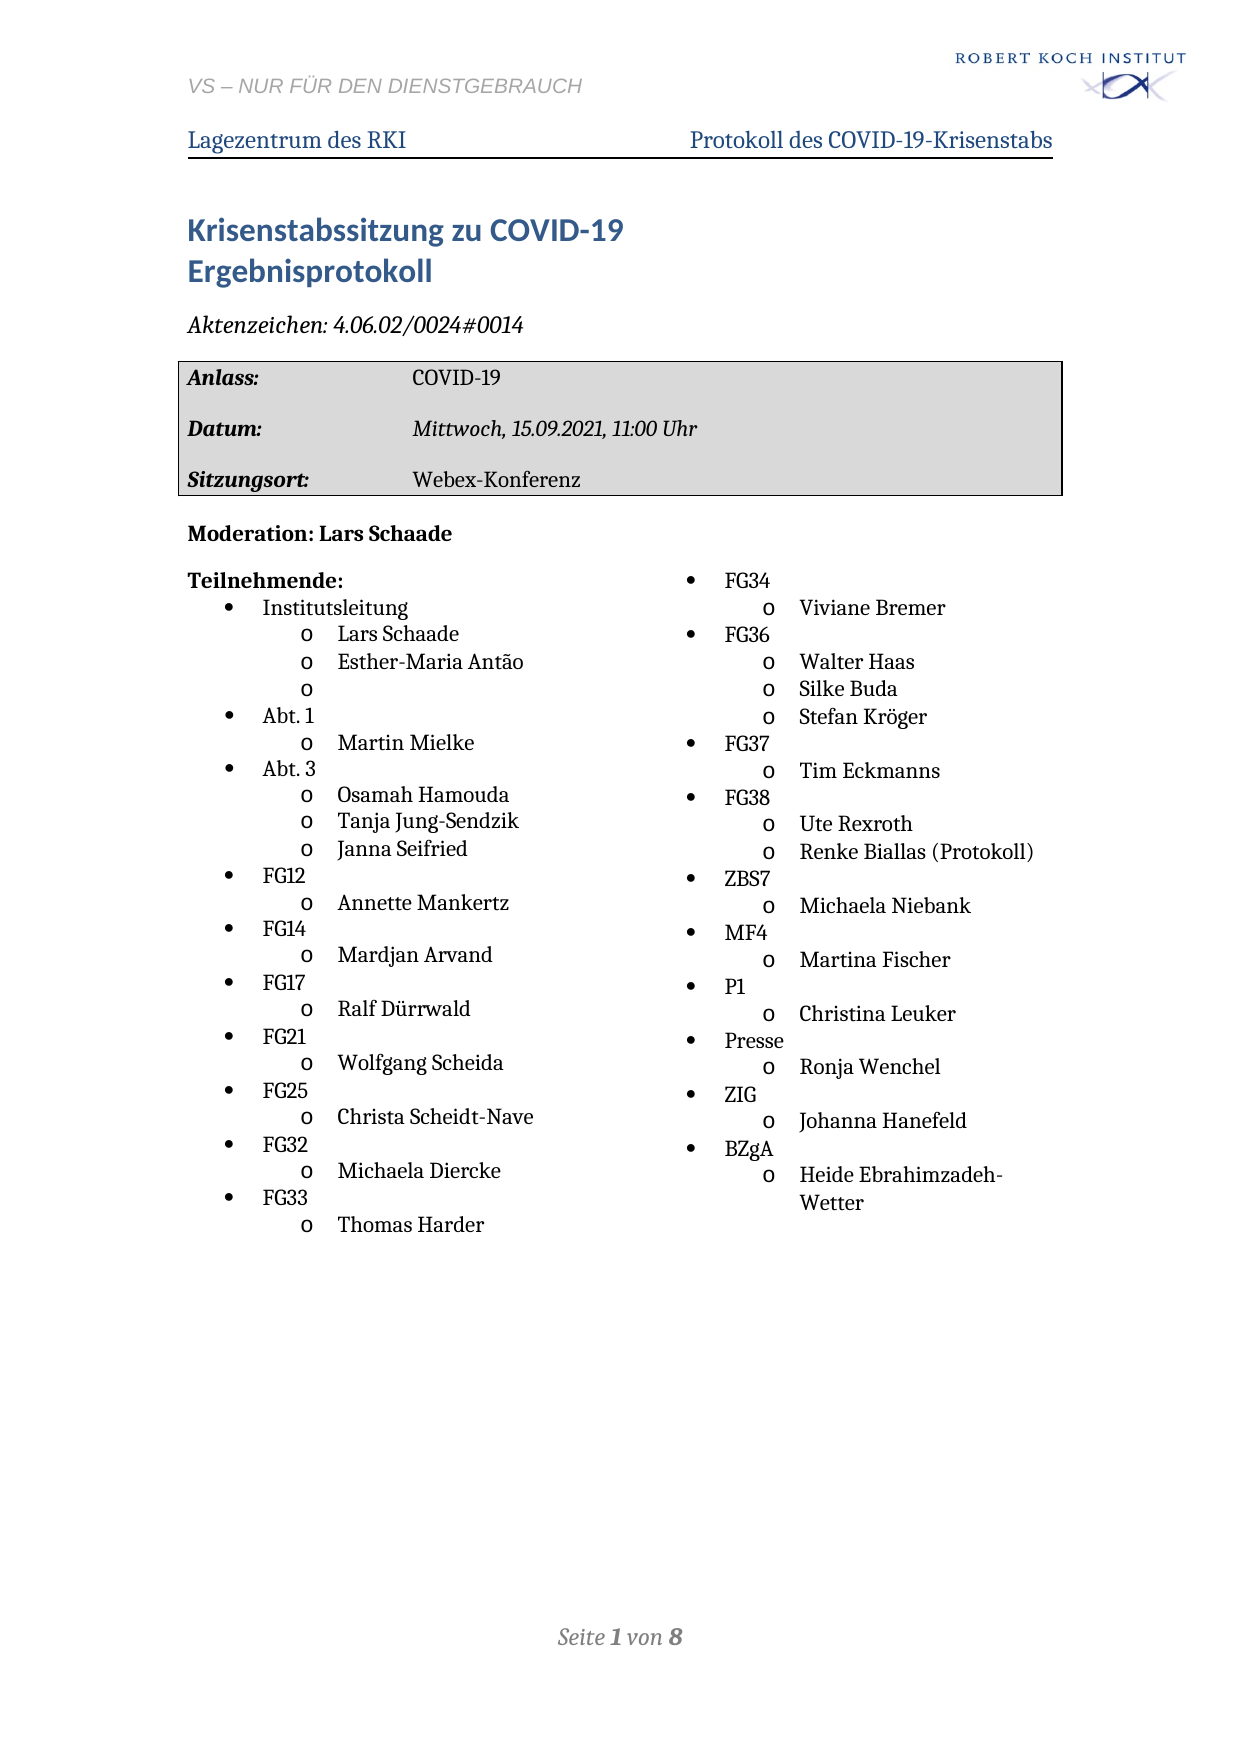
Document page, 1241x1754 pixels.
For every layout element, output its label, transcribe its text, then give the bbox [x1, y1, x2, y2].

text Aktenzeichen: 4.06.02/0024#0014 [187, 311, 1053, 340]
list Martin Mielke [300, 729, 591, 756]
list Renke Biallas (Protokoll) [762, 839, 1053, 866]
list FG12 [225, 863, 591, 889]
list Christa Scheidt-Nave [300, 1104, 591, 1131]
list Christina Leuker [762, 1000, 1053, 1028]
list Thomas Harder [300, 1212, 591, 1239]
list ZBS7 [687, 866, 1053, 893]
list FG21 [225, 1024, 591, 1050]
list Wolfgang Scheida [300, 1050, 591, 1077]
list FG33 [225, 1185, 591, 1212]
picture [947, 28, 1207, 105]
text Ergebnisprotokoll [187, 249, 1053, 290]
list FG38 [687, 785, 1053, 811]
list FG14 [225, 916, 591, 942]
list Abt. 1 [225, 703, 591, 729]
list FG17 [225, 970, 591, 996]
list BZgA [687, 1136, 1053, 1162]
list Presse [687, 1028, 1053, 1054]
text Sitzungsort: [179, 463, 1061, 495]
list P1 [687, 974, 1053, 1000]
list Ute Rexroth [762, 811, 1053, 839]
text Anlass: [179, 362, 1061, 391]
subtitle Krisenstabssitzung zu COVID-19 [187, 209, 1053, 249]
list FG36 [687, 622, 1053, 648]
list Michaela Niebank [762, 893, 1053, 920]
list Institutsleitung [225, 595, 591, 621]
list FG37 [687, 731, 1053, 757]
list Johanna Hanefeld [762, 1108, 1053, 1136]
list Martina Fischer [762, 946, 1053, 974]
text Moderation: Lars Schaade [187, 521, 1053, 547]
text Teilnehmende: [187, 568, 591, 595]
list FG32 [225, 1131, 591, 1158]
list Heide Ebrahimzadeh-Wetter [762, 1162, 1053, 1216]
list Abt. 3 [225, 756, 591, 781]
list MF4 [687, 920, 1053, 946]
list Lars Schaade [300, 621, 591, 648]
list Ralf Dürrwald [300, 996, 591, 1024]
list Silke Buda [762, 676, 1053, 703]
list Annette Mankertz [300, 889, 591, 916]
list FG34 [687, 568, 1053, 595]
list Tanja Jung-Sendzik [300, 808, 591, 835]
list Esther-Maria Antão [300, 648, 591, 676]
text Datum: [179, 412, 1061, 442]
list Janna Seifried [300, 835, 591, 863]
list Tim Eckmanns [762, 757, 1053, 785]
list Walter Haas [762, 648, 1053, 676]
list Viviane Bremer [762, 595, 1053, 622]
list FG25 [225, 1077, 591, 1104]
list Mardjan Arvand [300, 942, 591, 970]
list ZIG [687, 1082, 1053, 1108]
list Osamah Hamouda [300, 781, 591, 808]
list Stefan Kröger [762, 703, 1053, 731]
list Michaela Diercke [300, 1158, 591, 1185]
list Ronja Wenchel [762, 1054, 1053, 1082]
